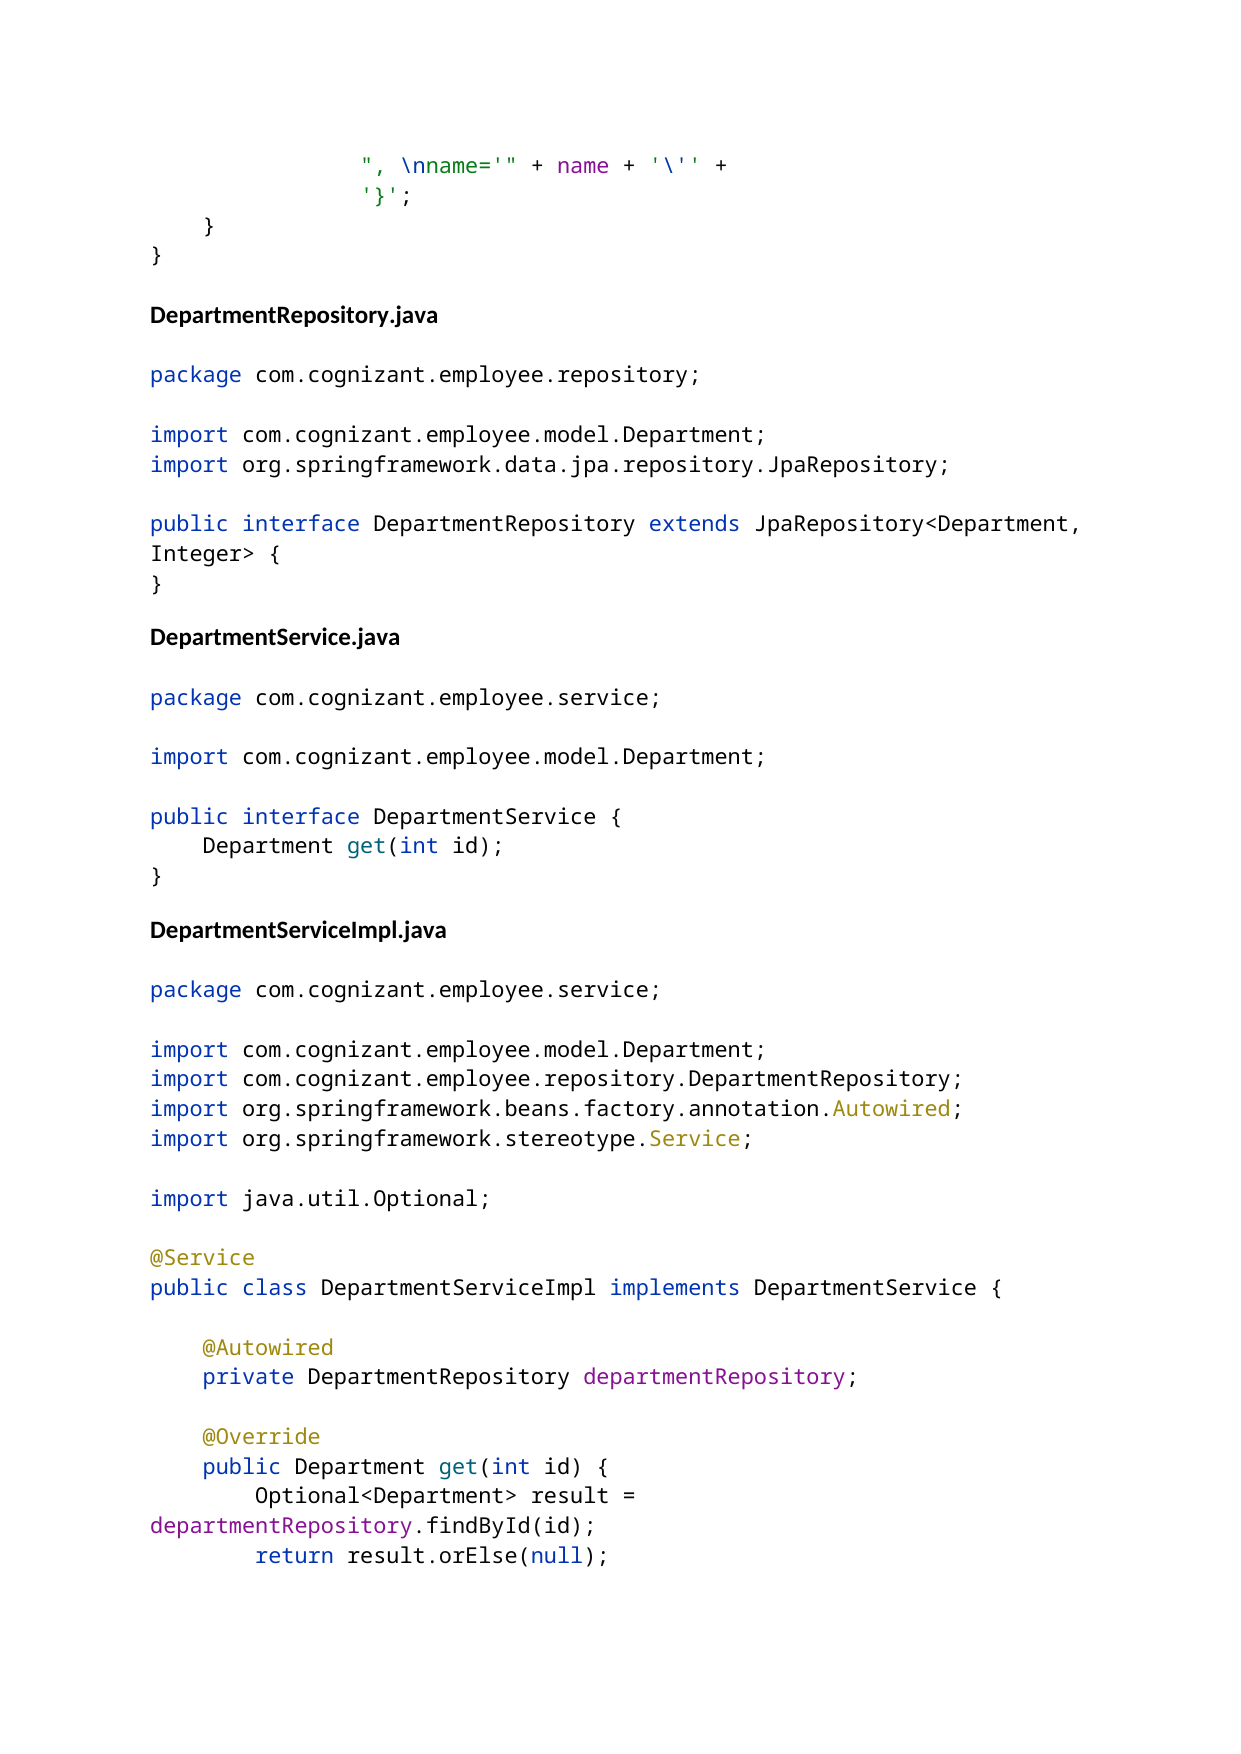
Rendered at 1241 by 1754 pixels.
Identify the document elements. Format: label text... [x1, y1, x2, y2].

text package com.cognizant.employee.repository; import com.cognizant.employee.model.Department; import org.springframework.data.jpa.repository.JpaRepository; public interface DepartmentRepository extends JpaRepository<Department, Integer> { } [150, 359, 1090, 598]
text DepartmentServiceImpl.java [150, 914, 1090, 944]
text package com.cognizant.employee.service; import com.cognizant.employee.model.Department; public interface DepartmentService { Department get(int id); } [150, 682, 1090, 890]
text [150, 974, 1090, 1570]
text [150, 150, 1090, 269]
text DepartmentService.java [150, 621, 1090, 652]
text DepartmentRepository.java [150, 299, 1090, 329]
